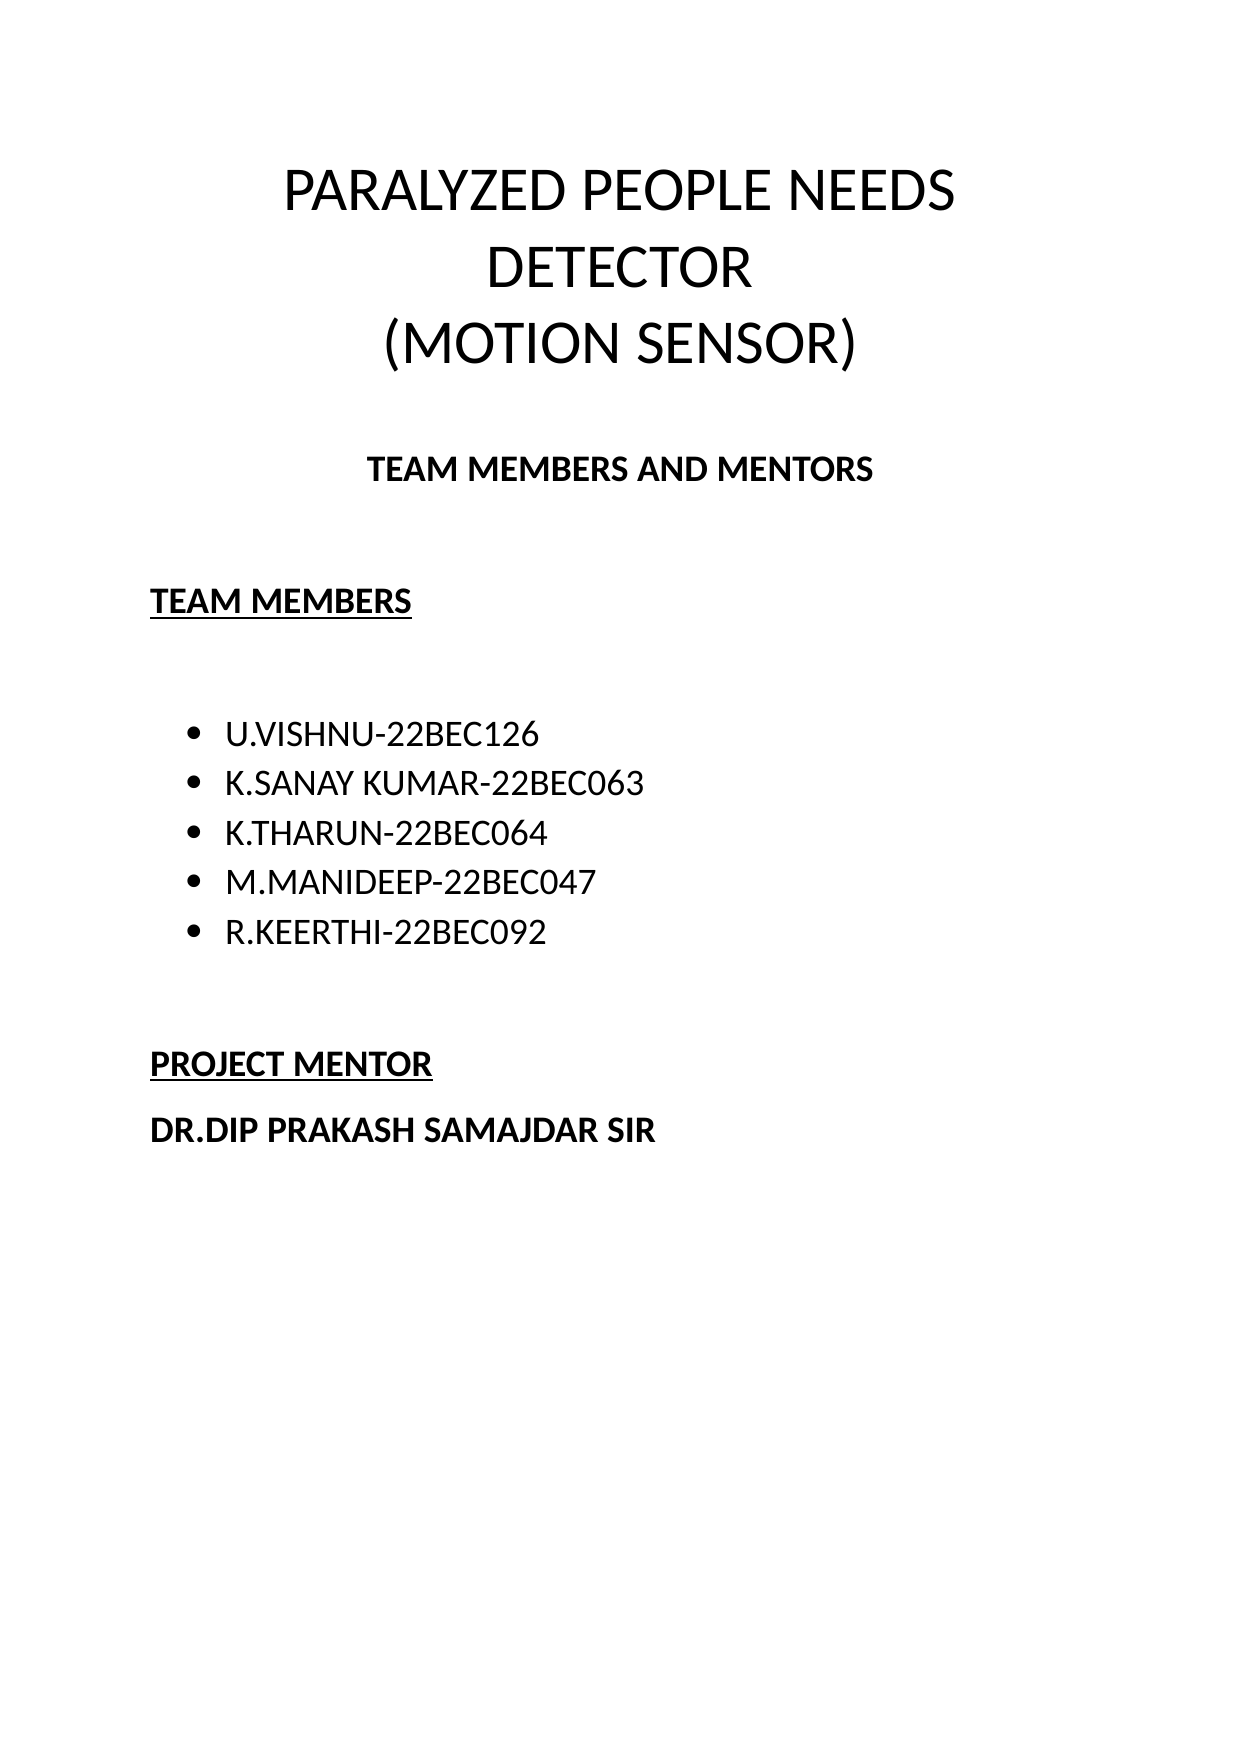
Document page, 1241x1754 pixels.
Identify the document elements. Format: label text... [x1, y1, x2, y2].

text PROJECT MENTOR [150, 1040, 1090, 1086]
text (MOTION SENSOR) [150, 303, 1090, 379]
list R.KEERTHI-22BEC092 [187, 908, 1090, 953]
list M.MANIDEEP-22BEC047 [187, 858, 1090, 904]
text TEAM MEMBERS AND MENTORS [150, 445, 1090, 491]
text TEAM MEMBERS [150, 577, 1090, 623]
list U.VISHNU-22BEC126 [187, 710, 1090, 756]
text DR.DIP PRAKASH SAMAJDAR SIR [150, 1106, 1090, 1152]
text PARALYZED PEOPLE NEEDS DETECTOR [150, 150, 1090, 303]
list K.SANAY KUMAR-22BEC063 [187, 759, 1090, 805]
list K.THARUN-22BEC064 [187, 809, 1090, 854]
